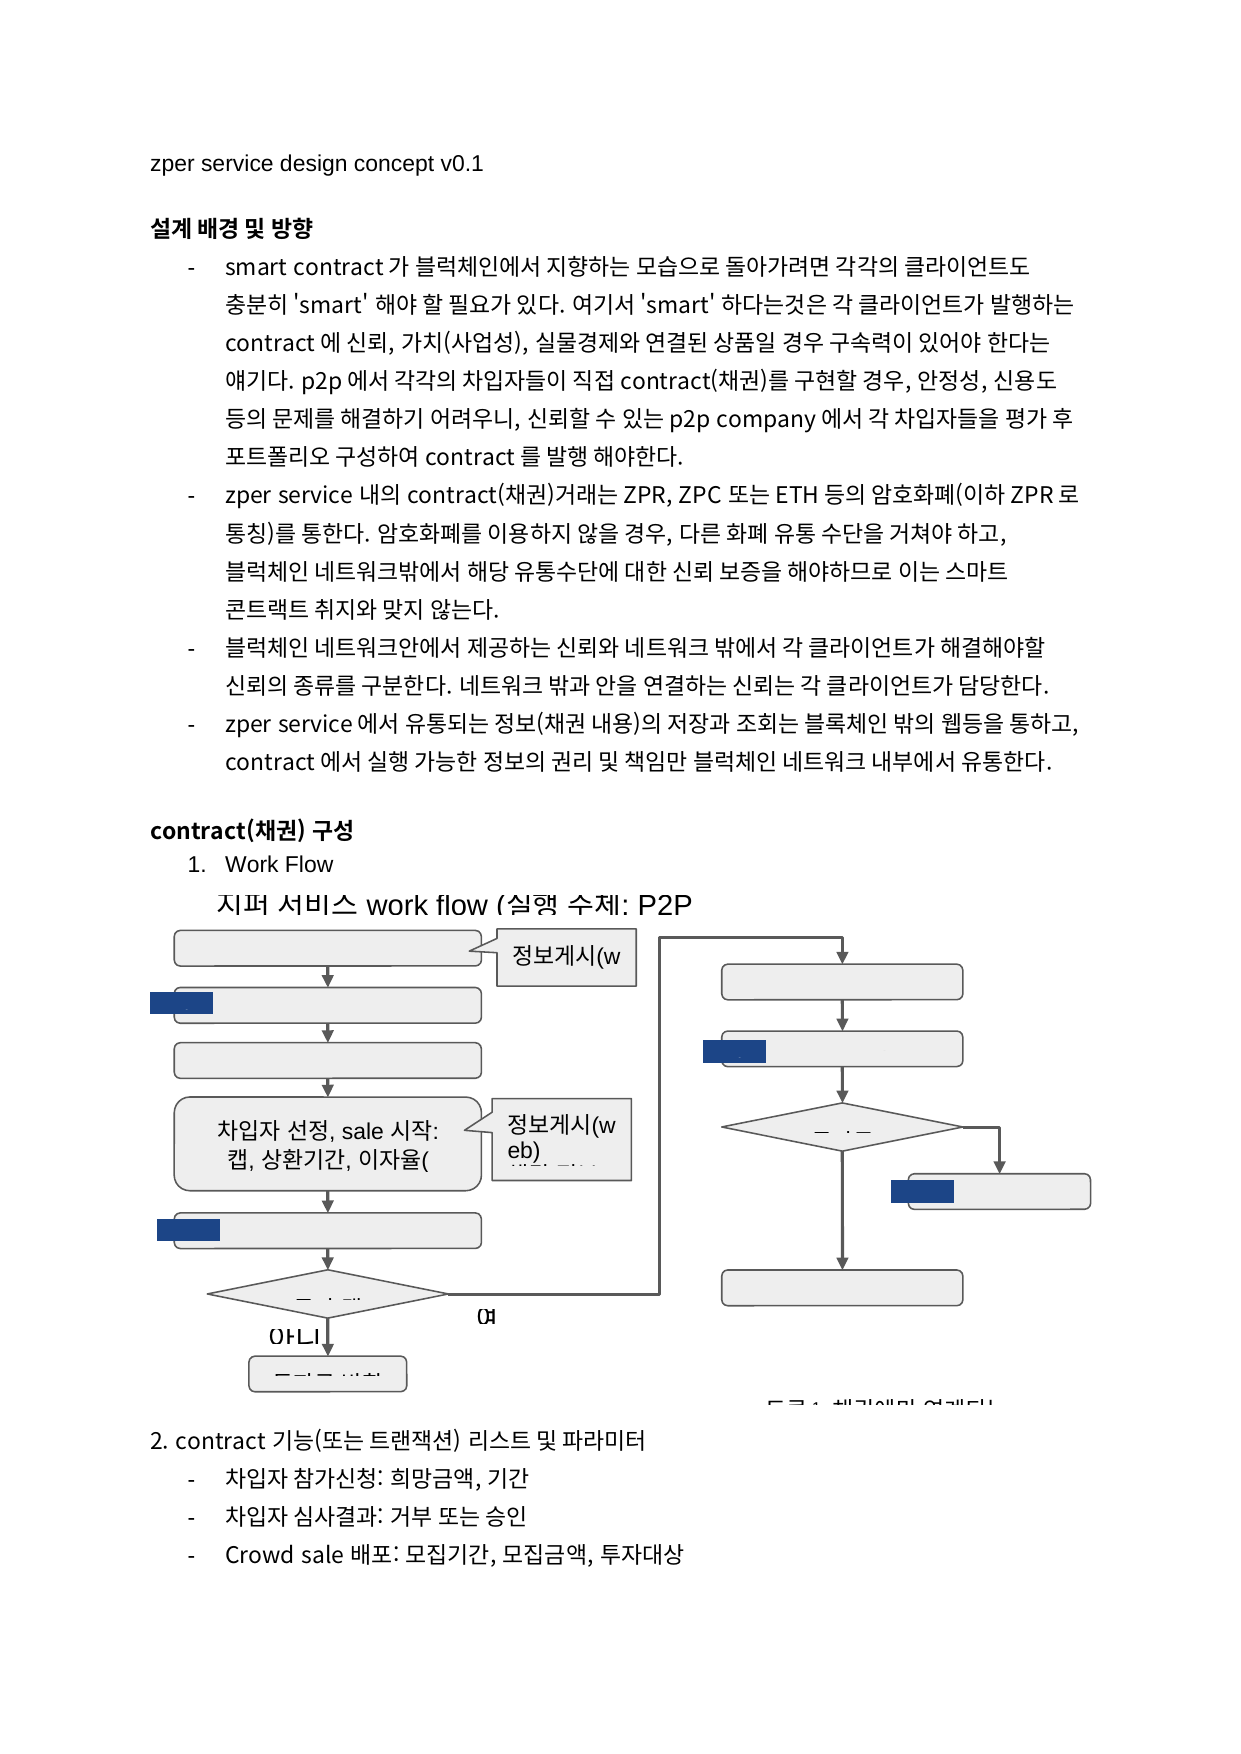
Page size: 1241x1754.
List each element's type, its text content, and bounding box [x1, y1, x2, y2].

text 2. contract 기능(또는 트랜잭션) 리스트 및 파라미터 [150, 1423, 1090, 1456]
list 블럭체인 네트워크안에서 제공하는 신뢰와 네트워크 밖에서 각 클라이언트가 해결해야할 신뢰의 종류를 구분한다. 네트워크 밖과 안을 연결하는 신뢰는 각 클라이언트가 담당한다. [187, 630, 1090, 701]
list smart contract가 블럭체인에서 지향하는 모습으로 돌아가려면 각각의 클라이언트도 충분히 'smart' 해야 할 필요가 있다. 여기서 'smart' 하다는것은 각 클라이언트가 발행하는 contract에 신뢰, 가치(사업성), 실물경제와 연결된 상품일 경우 구속력이 있어야 한다는 얘기다. p2p에서 각각의 차입자들이 직접 contract(채권)를 구현할 경우, 안정성, 신용도 등의 문제를 해결하기 어려우니, 신뢰할 수 있는 p2p company에서 각 차입자들을 평가 후 포트폴리오 구성하여 contract를 발행 해야한다. [187, 248, 1090, 472]
list 차입자 참가신청: 희망금액, 기간 [187, 1461, 1090, 1494]
list zper service에서 유통되는 정보(채권 내용)의 저장과 조회는 블록체인 밖의 웹등을 통하고, contract에서 실행 가능한 정보의 권리 및 책임만 블럭체인 네트워크 내부에서 유통한다. [187, 706, 1090, 777]
text 설계 배경 및 방향 [150, 210, 1090, 244]
text zper service design concept v0.1 [150, 150, 1090, 176]
list Work Flow [187, 851, 1090, 877]
list Crowd sale 배포: 모집기간, 모집금액, 투자대상 [187, 1537, 1090, 1571]
list zper service 내의 contract(채권)거래는 ZPR, ZPC 또는 ETH등의 암호화폐(이하 ZPR로 통칭)를 통한다. 암호화폐를 이용하지 않을 경우, 다른 화폐 유통 수단을 거쳐야 하고, 블럭체인 네트워크밖에서 해당 유통수단에 대한 신뢰 보증을 해야하므로 이는 스마트 콘트랙트 취지와 맞지 않는다. [187, 477, 1090, 625]
text contract(채권) 구성 [150, 812, 1090, 846]
list 차입자 심사결과: 거부 또는 승인 [187, 1499, 1090, 1532]
